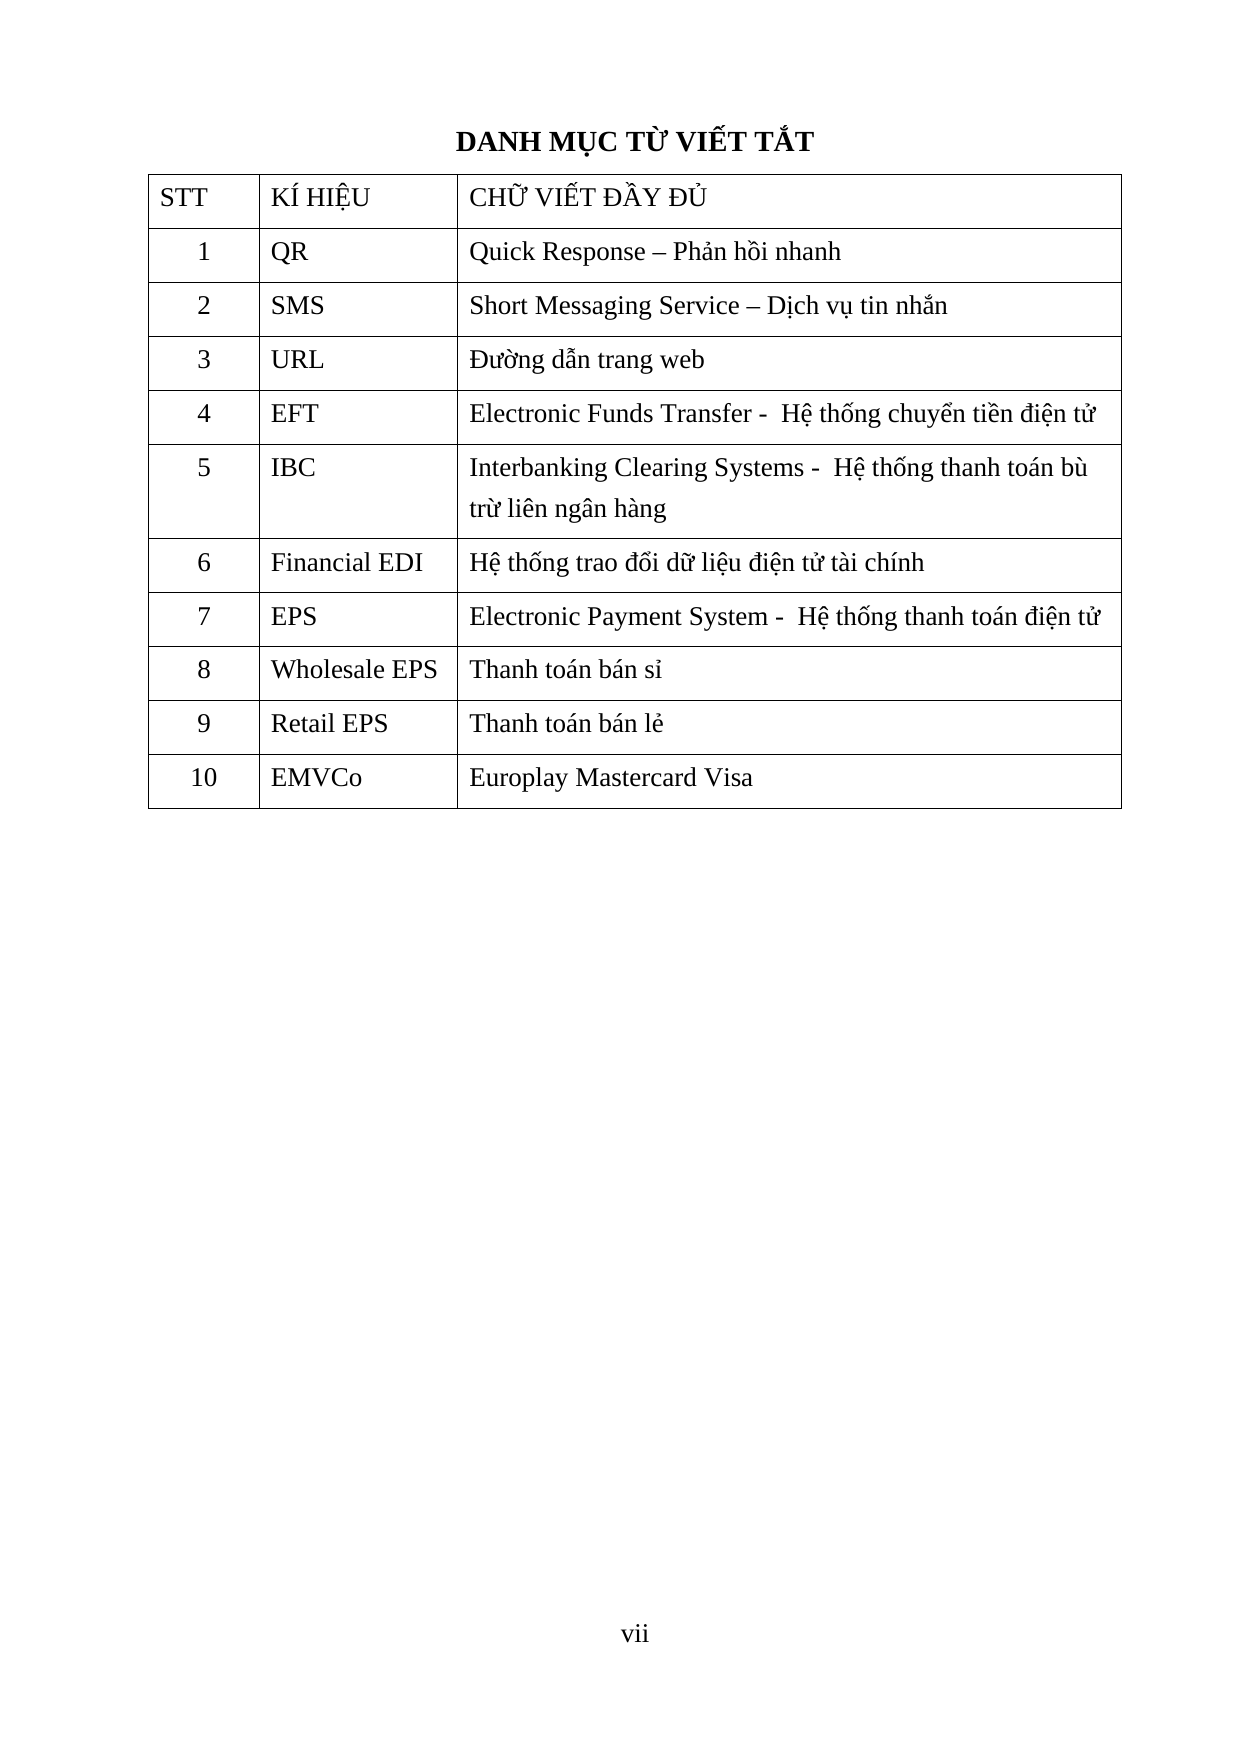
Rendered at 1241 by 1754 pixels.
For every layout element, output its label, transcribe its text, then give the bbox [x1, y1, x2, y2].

table_cell SMS [260, 283, 457, 336]
table_cell 8 [149, 647, 259, 700]
table_cell Electronic Funds Transfer - Hệ thống chuyển tiền điện tử [458, 391, 1121, 444]
table_cell EMVCo [260, 755, 457, 808]
table_cell Quick Response – Phản hồi nhanh [458, 229, 1121, 282]
table_header CHỮ VIẾT ĐẦY ĐỦ [458, 175, 1121, 228]
table_cell Hệ thống trao đổi dữ liệu điện tử tài chính [458, 539, 1121, 592]
table_cell 2 [149, 283, 259, 336]
table_cell EFT [260, 391, 457, 444]
table_cell Financial EDI [260, 539, 457, 592]
table_cell Short Messaging Service – Dịch vụ tin nhắn [458, 283, 1121, 336]
table_cell Electronic Payment System - Hệ thống thanh toán điện tử [458, 593, 1121, 646]
table_cell QR [260, 229, 457, 282]
table_cell 10 [149, 755, 259, 808]
table_cell 7 [149, 593, 259, 646]
table_cell 4 [149, 391, 259, 444]
table_cell EPS [260, 593, 457, 646]
table_cell Europlay Mastercard Visa [458, 755, 1121, 808]
table_cell Thanh toán bán lẻ [458, 701, 1121, 754]
table_cell IBC [260, 445, 457, 538]
table_header STT [149, 175, 259, 228]
table_cell 5 [149, 445, 259, 538]
table_cell Wholesale EPS [260, 647, 457, 700]
table_cell 6 [149, 539, 259, 592]
text DANH MỤC TỪ VIẾT TẮT [148, 124, 1122, 158]
table_cell URL [260, 337, 457, 390]
table_cell Retail EPS [260, 701, 457, 754]
table_cell 1 [149, 229, 259, 282]
table_cell 9 [149, 701, 259, 754]
table_cell Interbanking Clearing Systems - Hệ thống thanh toán bù trừ liên ngân hàng [458, 445, 1121, 538]
table_header KÍ HIỆU [260, 175, 457, 228]
table_cell 3 [149, 337, 259, 390]
table_cell Thanh toán bán sỉ [458, 647, 1121, 700]
table_cell Đường dẫn trang web [458, 337, 1121, 390]
